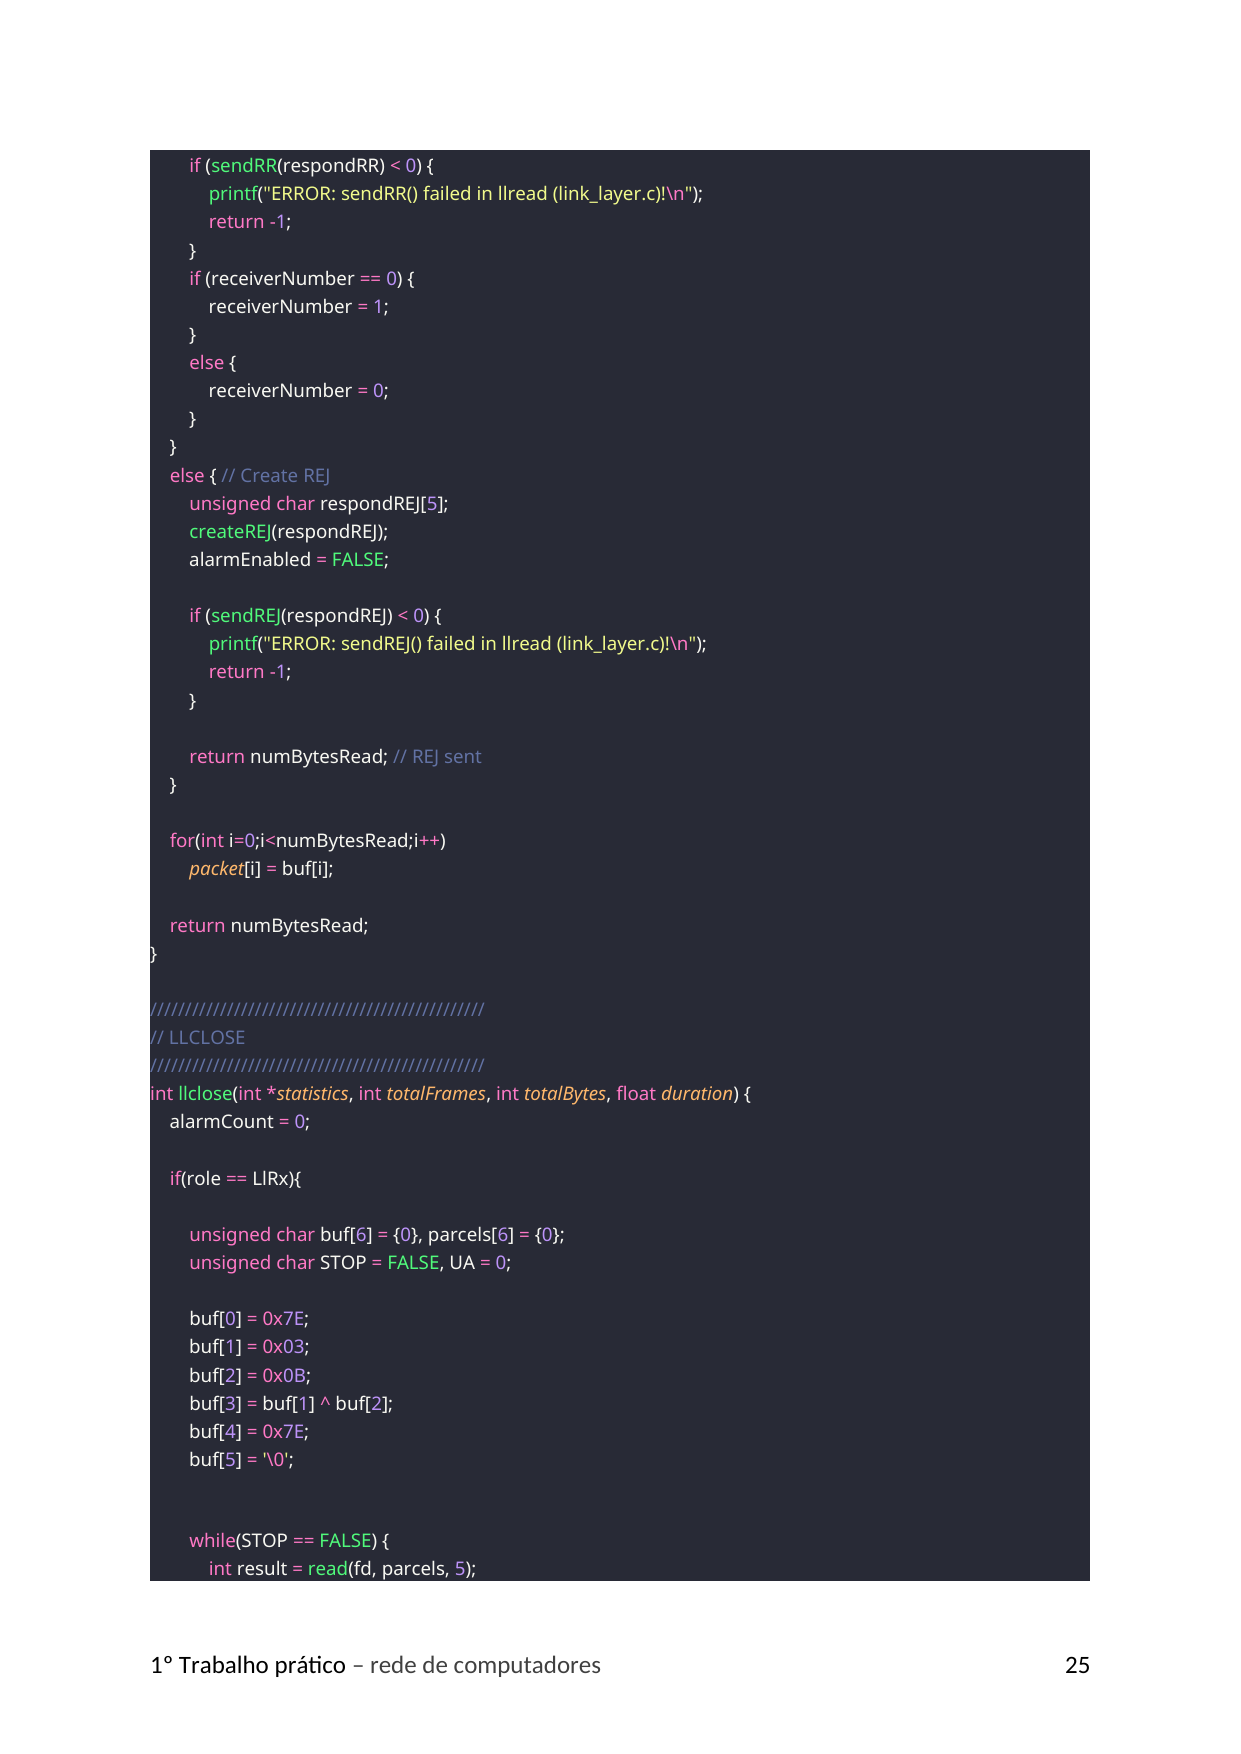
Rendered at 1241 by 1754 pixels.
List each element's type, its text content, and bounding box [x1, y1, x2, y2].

text return -1; [150, 656, 1090, 684]
text return numBytesRead; // REJ sent [150, 741, 1090, 769]
text createREJ(respondREJ); [150, 516, 1090, 544]
text packet[i] = buf[i]; [150, 853, 1090, 881]
text } [150, 431, 1090, 459]
text buf[5] = '\0'; [150, 1444, 1090, 1472]
text } [150, 769, 1090, 797]
text for(int i=0;i<numBytesRead;i++) [150, 825, 1090, 853]
text printf("ERROR: sendREJ() failed in llread (link_layer.c)!\n"); [150, 628, 1090, 656]
text while(STOP == FALSE) { [150, 1525, 1090, 1553]
text } [150, 937, 1090, 966]
text } [150, 234, 1090, 262]
text receiverNumber = 0; [150, 375, 1090, 403]
text //////////////////////////////////////////////// [150, 994, 1090, 1022]
text buf[2] = 0x0B; [150, 1359, 1090, 1387]
text printf("ERROR: sendRR() failed in llread (link_layer.c)!\n"); [150, 178, 1090, 206]
text } [150, 319, 1090, 347]
text else { [150, 347, 1090, 375]
text } [150, 684, 1090, 712]
text int result = read(fd, parcels, 5); [150, 1553, 1090, 1581]
text int llclose(int *statistics, int totalFrames, int totalBytes, float duration) { [150, 1078, 1090, 1106]
text receiverNumber = 1; [150, 291, 1090, 319]
text if (sendRR(respondRR) < 0) { [150, 150, 1090, 178]
text unsigned char STOP = FALSE, UA = 0; [150, 1247, 1090, 1275]
text if (sendREJ(respondREJ) < 0) { [150, 600, 1090, 628]
text unsigned char buf[6] = {0}, parcels[6] = {0}; [150, 1219, 1090, 1247]
text alarmEnabled = FALSE; [150, 544, 1090, 572]
text alarmCount = 0; [150, 1106, 1090, 1134]
text buf[1] = 0x03; [150, 1331, 1090, 1359]
text return -1; [150, 206, 1090, 234]
text if(role == LlRx){ [150, 1162, 1090, 1191]
text buf[3] = buf[1] ^ buf[2]; [150, 1387, 1090, 1416]
text return numBytesRead; [150, 909, 1090, 937]
text } [150, 403, 1090, 431]
text buf[0] = 0x7E; [150, 1303, 1090, 1331]
text if (receiverNumber == 0) { [150, 262, 1090, 291]
text buf[4] = 0x7E; [150, 1416, 1090, 1444]
text //////////////////////////////////////////////// [150, 1050, 1090, 1078]
text // LLCLOSE [150, 1022, 1090, 1050]
text unsigned char respondREJ[5]; [150, 487, 1090, 516]
text else { // Create REJ [150, 459, 1090, 487]
